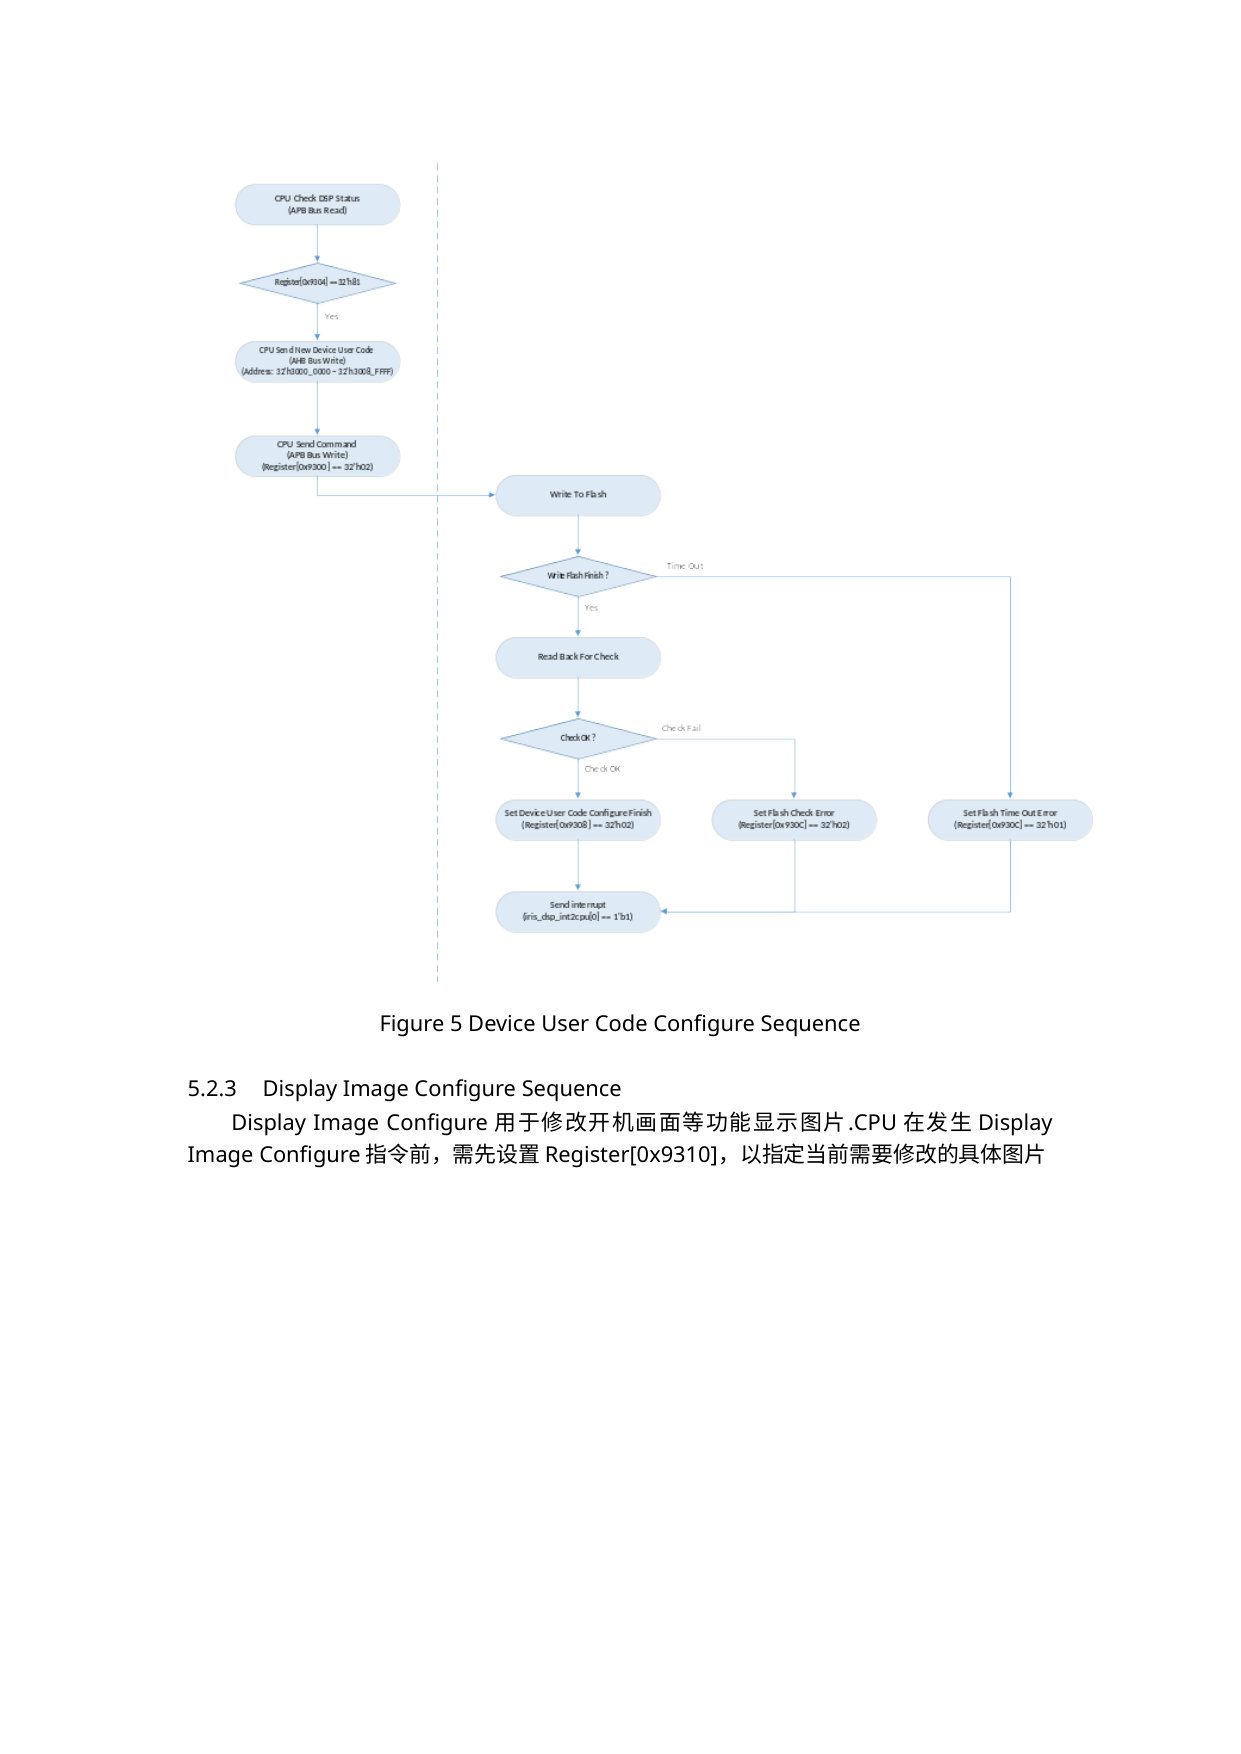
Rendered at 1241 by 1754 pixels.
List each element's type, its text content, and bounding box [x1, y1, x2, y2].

text Display Image Configure用于修改开机画面等功能显示图片.CPU在发生Display Image Configure指令前，需先设置Register[0x9310]，以指定当前需要修改的具体图片 [187, 1104, 1053, 1169]
text Figure 5 Device User Code Configure Sequence [187, 1007, 1053, 1039]
list Display Image Configure Sequence [187, 1072, 1053, 1104]
